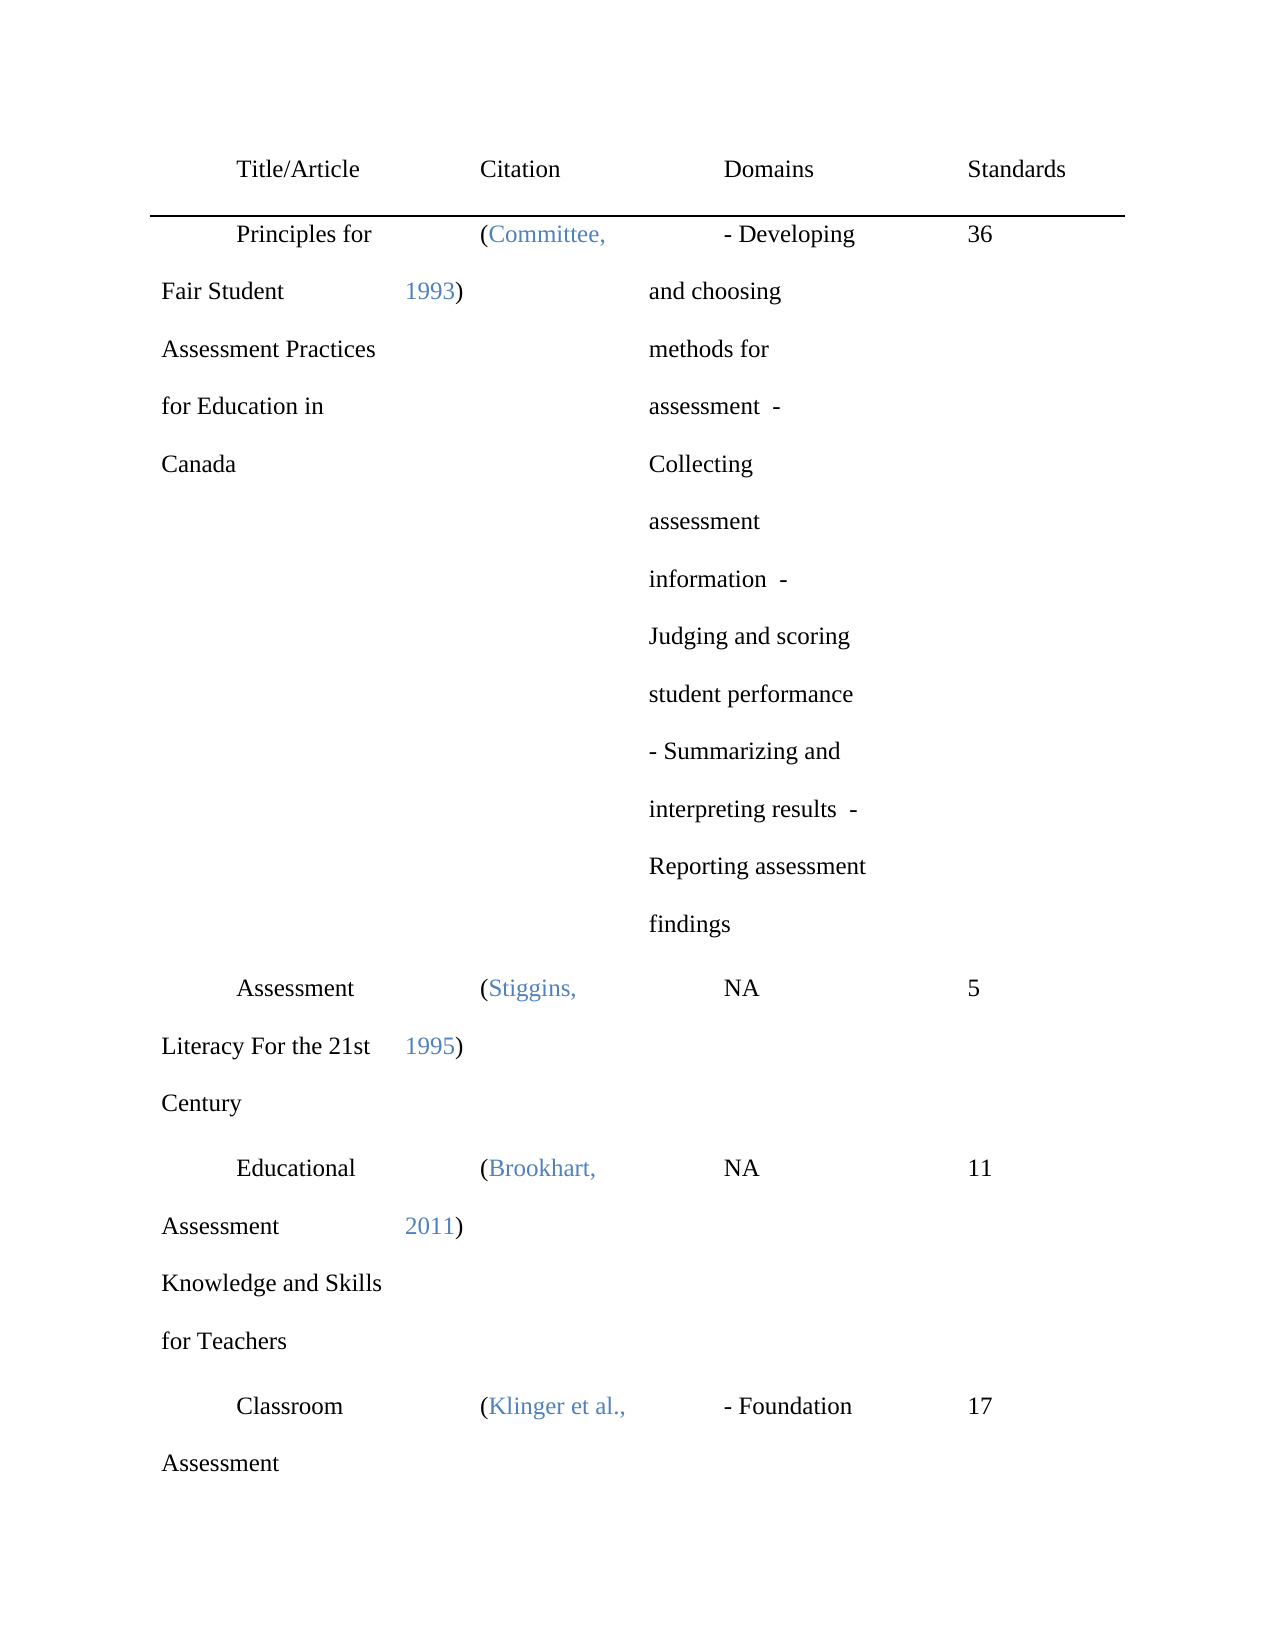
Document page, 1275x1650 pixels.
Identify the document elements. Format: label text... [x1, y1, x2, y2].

table_header Citation [394, 150, 637, 215]
table_cell (Stiggins, 1995) [394, 970, 637, 1150]
table_cell Principles for Fair Student Assessment Practices for Education in Canada [150, 217, 394, 970]
table_cell 11 [881, 1150, 1125, 1387]
table_header Standards [881, 150, 1125, 215]
table_cell 17 [881, 1387, 1125, 1477]
table_cell (Brookhart, 2011) [394, 1150, 637, 1387]
table_cell (Klinger et al., 2015) [394, 1387, 637, 1477]
table_cell NA [638, 970, 881, 1150]
table_header Title/Article [150, 150, 394, 215]
table_cell Assessment Literacy For the 21st Century [150, 970, 394, 1150]
table_header Domains [638, 150, 881, 215]
table_cell Educational Assessment Knowledge and Skills for Teachers [150, 1150, 394, 1387]
table_cell - Developing and choosing methods for assessment - Collecting assessment information - Judging and scoring student performance - Summarizing and interpreting results - Reporting assessment findings [638, 217, 881, 970]
table_cell 36 [881, 217, 1125, 970]
table_cell (Committee, 1993) [394, 217, 637, 970]
table_cell 5 [881, 970, 1125, 1150]
table_cell Classroom Assessment Standards for PreK-12 Teachers [150, 1387, 394, 1477]
table_cell NA [638, 1150, 881, 1387]
table_cell - Foundation - Use - Quality [638, 1387, 881, 1477]
